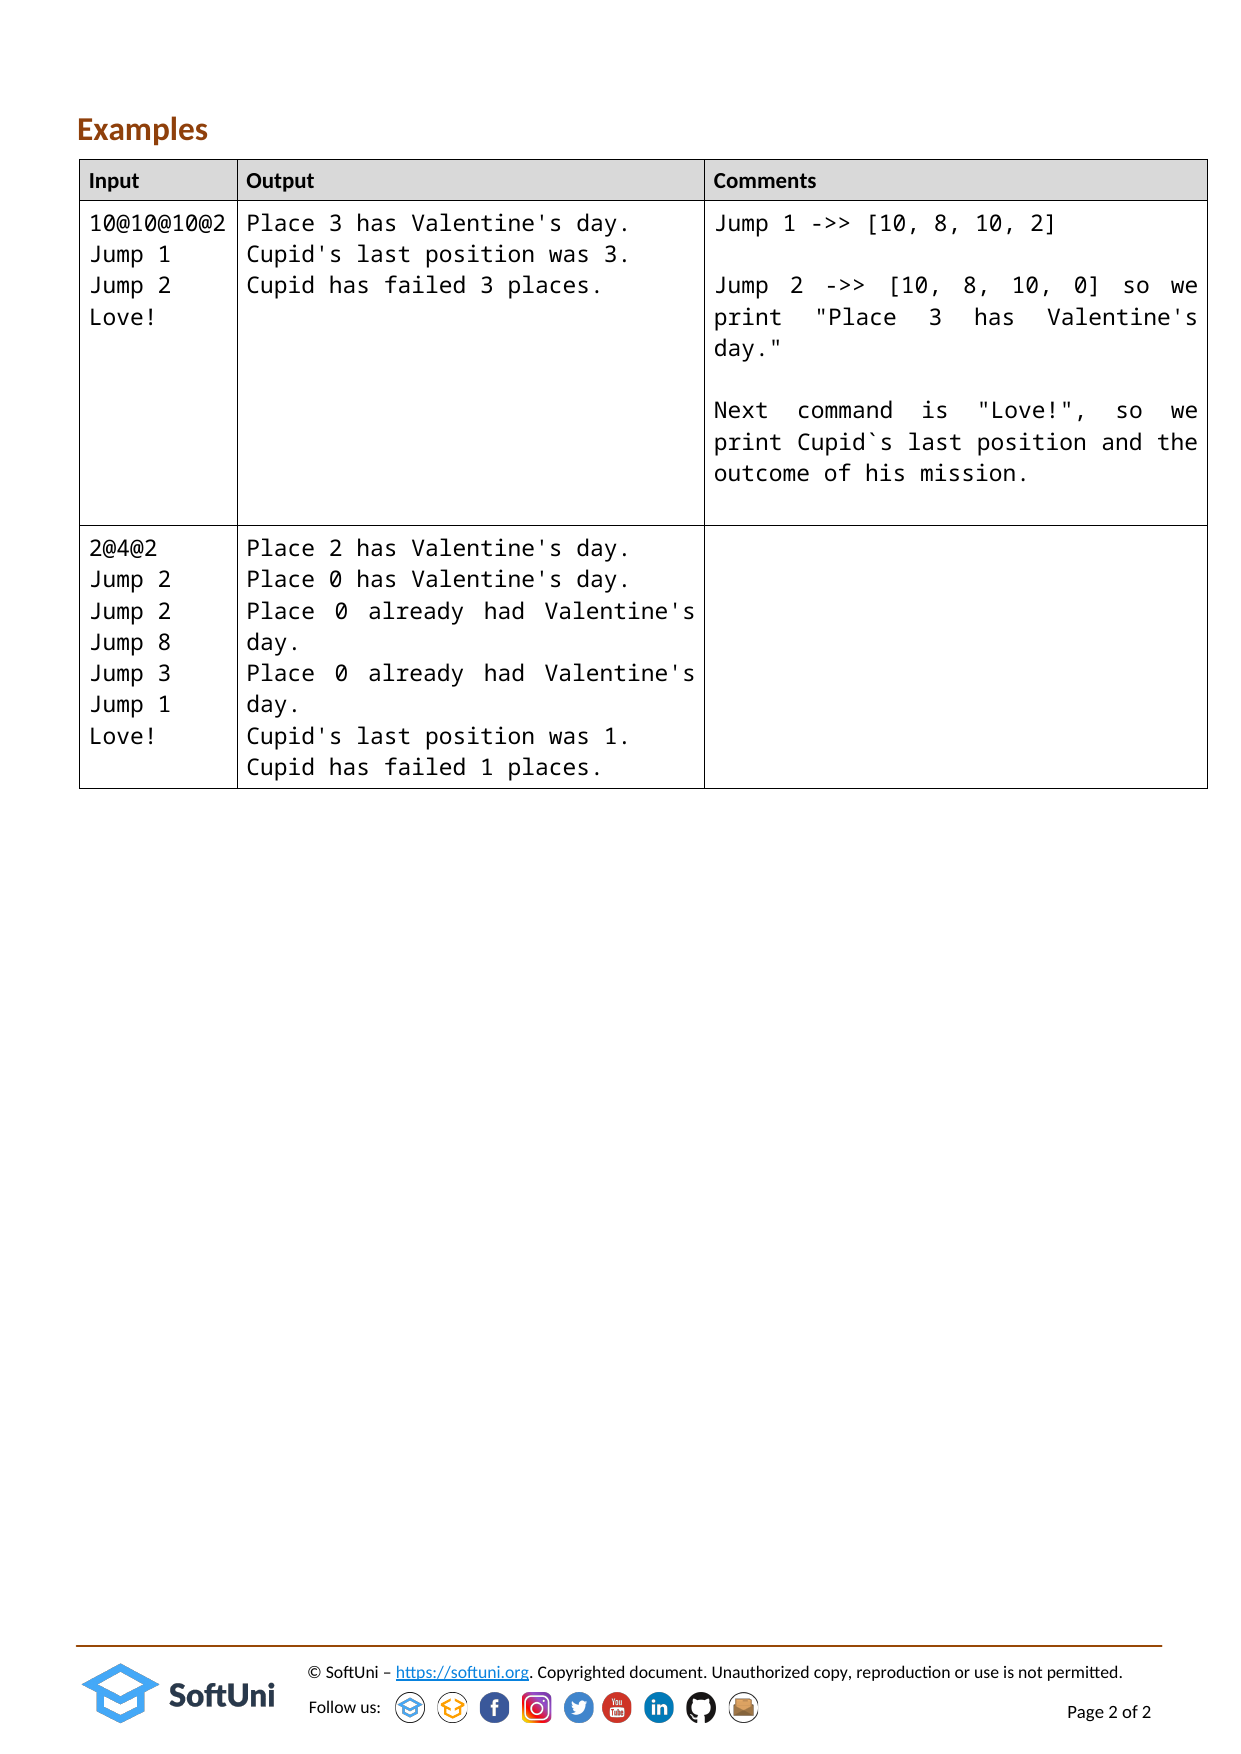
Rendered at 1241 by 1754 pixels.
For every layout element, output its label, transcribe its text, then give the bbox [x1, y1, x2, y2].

table_cell Place 3 has Valentine's day. Cupid's last position was 3. Cupid has failed 3 places. [238, 201, 704, 525]
picture [395, 1692, 425, 1723]
picture [602, 1692, 632, 1723]
table_header Comments [705, 160, 1207, 200]
picture [728, 1692, 759, 1723]
picture [644, 1714, 653, 1723]
table_header Input [80, 160, 237, 200]
subtitle Examples [77, 108, 1163, 149]
picture [644, 1692, 653, 1701]
picture [437, 1692, 468, 1723]
table_header Output [238, 160, 704, 200]
table_cell 2@4@2 Jump 2 Jump 2 Jump 8 Jump 3 Jump 1 Love! [80, 526, 237, 788]
picture [686, 1692, 716, 1723]
picture [665, 1692, 674, 1701]
picture [665, 1714, 674, 1723]
picture [75, 1658, 281, 1729]
picture [564, 1692, 594, 1723]
table_cell Place 2 has Valentine's day. Place 0 has Valentine's day. Place 0 already had Valentine's day. Place 0 already had Valentine's day. Cupid's last position was 1. Cupid has failed 1 places. [238, 526, 704, 788]
table_cell 10@10@10@2 Jump 1 Jump 2 Love! [80, 201, 237, 525]
picture [479, 1692, 510, 1723]
table_cell [705, 526, 1207, 788]
picture [522, 1692, 552, 1723]
picture [658, 1705, 667, 1714]
table_cell Jump 1 ->> [10, 8, 10, 2] Jump 2 ->> [10, 8, 10, 0] so we print "Place 3 has Valentine's day." Next command is "Love!", so we print Cupid`s last position and the outcome of his mission. [705, 201, 1207, 525]
